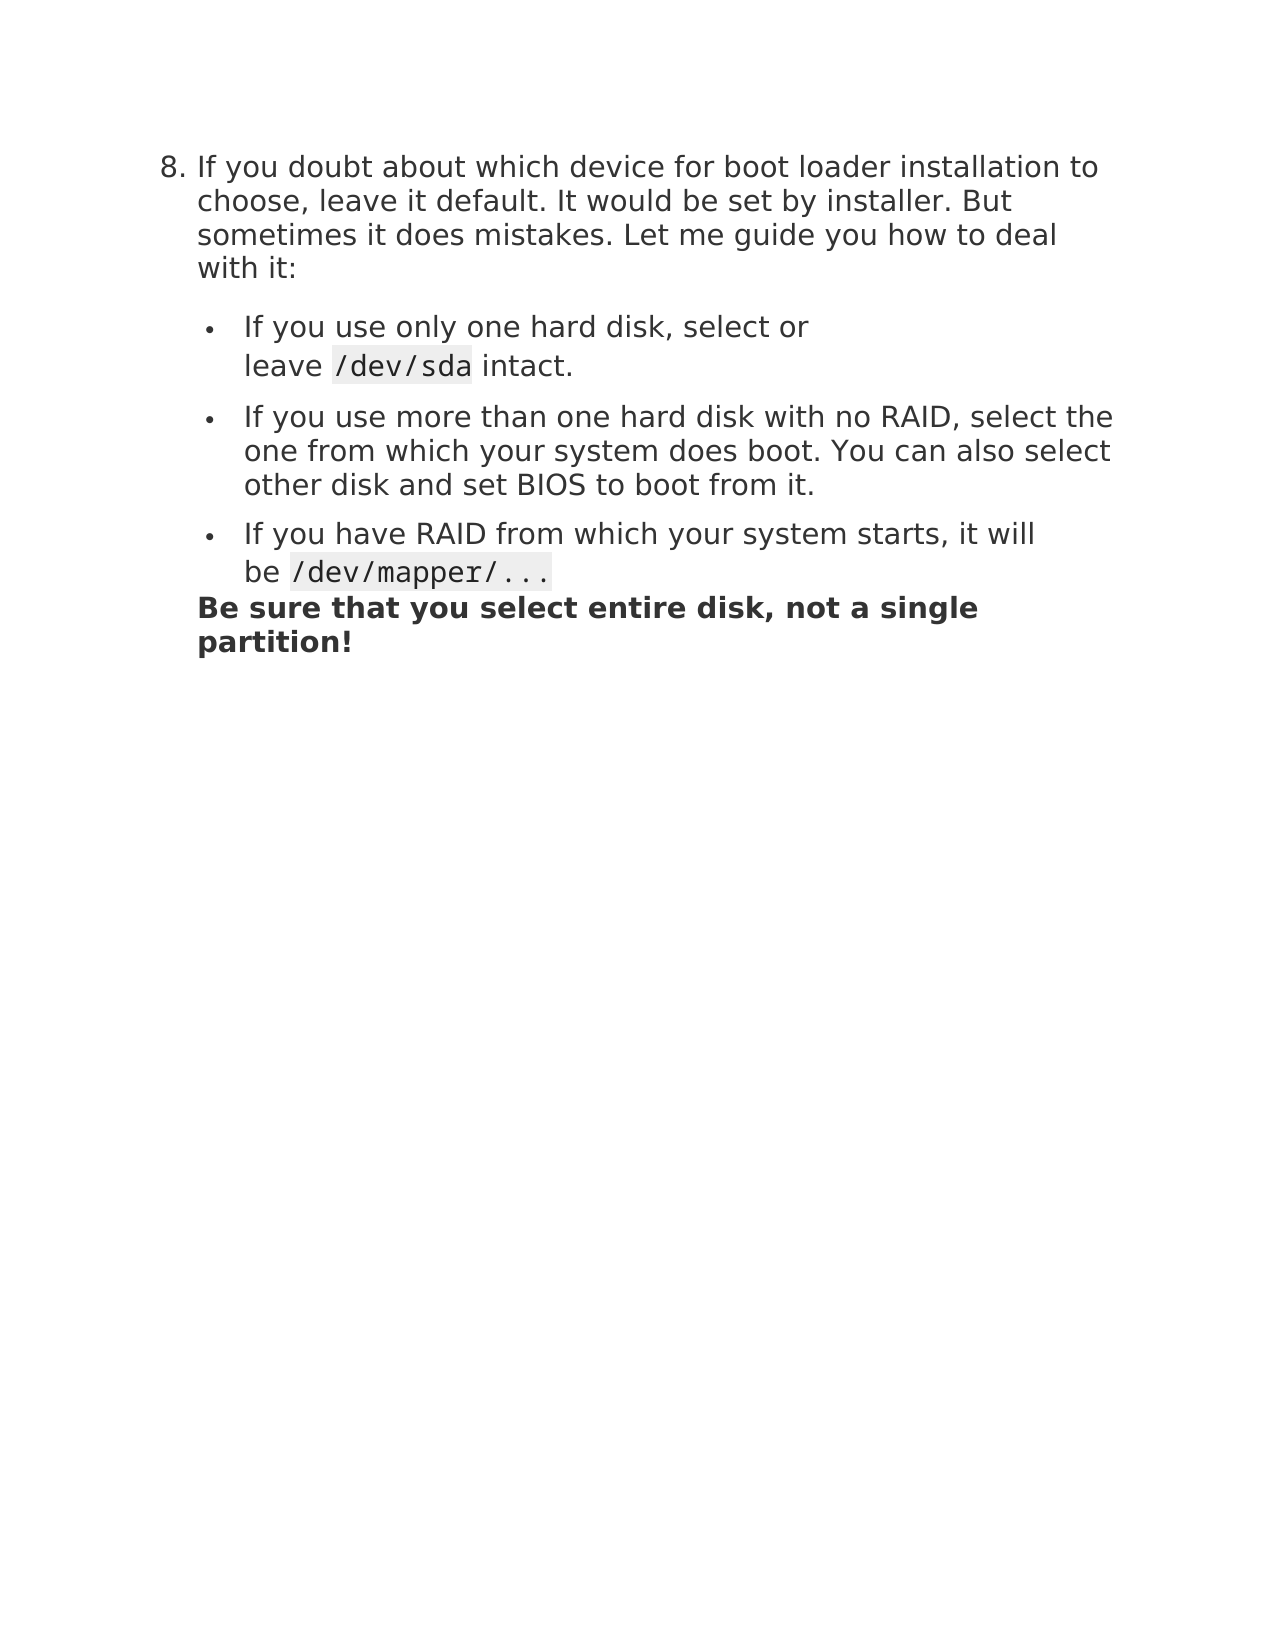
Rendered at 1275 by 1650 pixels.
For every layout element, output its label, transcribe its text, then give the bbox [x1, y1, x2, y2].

list If you have RAID from which your system starts, it will be /dev/mapper/... [206, 518, 1125, 591]
list If you use only one hard disk, select or leave /dev/sda intact. [206, 311, 1125, 384]
text Be sure that you select entire disk, not a single partition! [197, 591, 1125, 659]
list If you use more than one hard disk with no RAID, select the one from which your system does boot. You can also select other disk and set BIOS to boot from it. [206, 400, 1125, 502]
list If you doubt about which device for boot loader installation to choose, leave it default. It would be set by installer. But sometimes it does mistakes. Let me guide you how to deal with it: [159, 150, 1125, 286]
